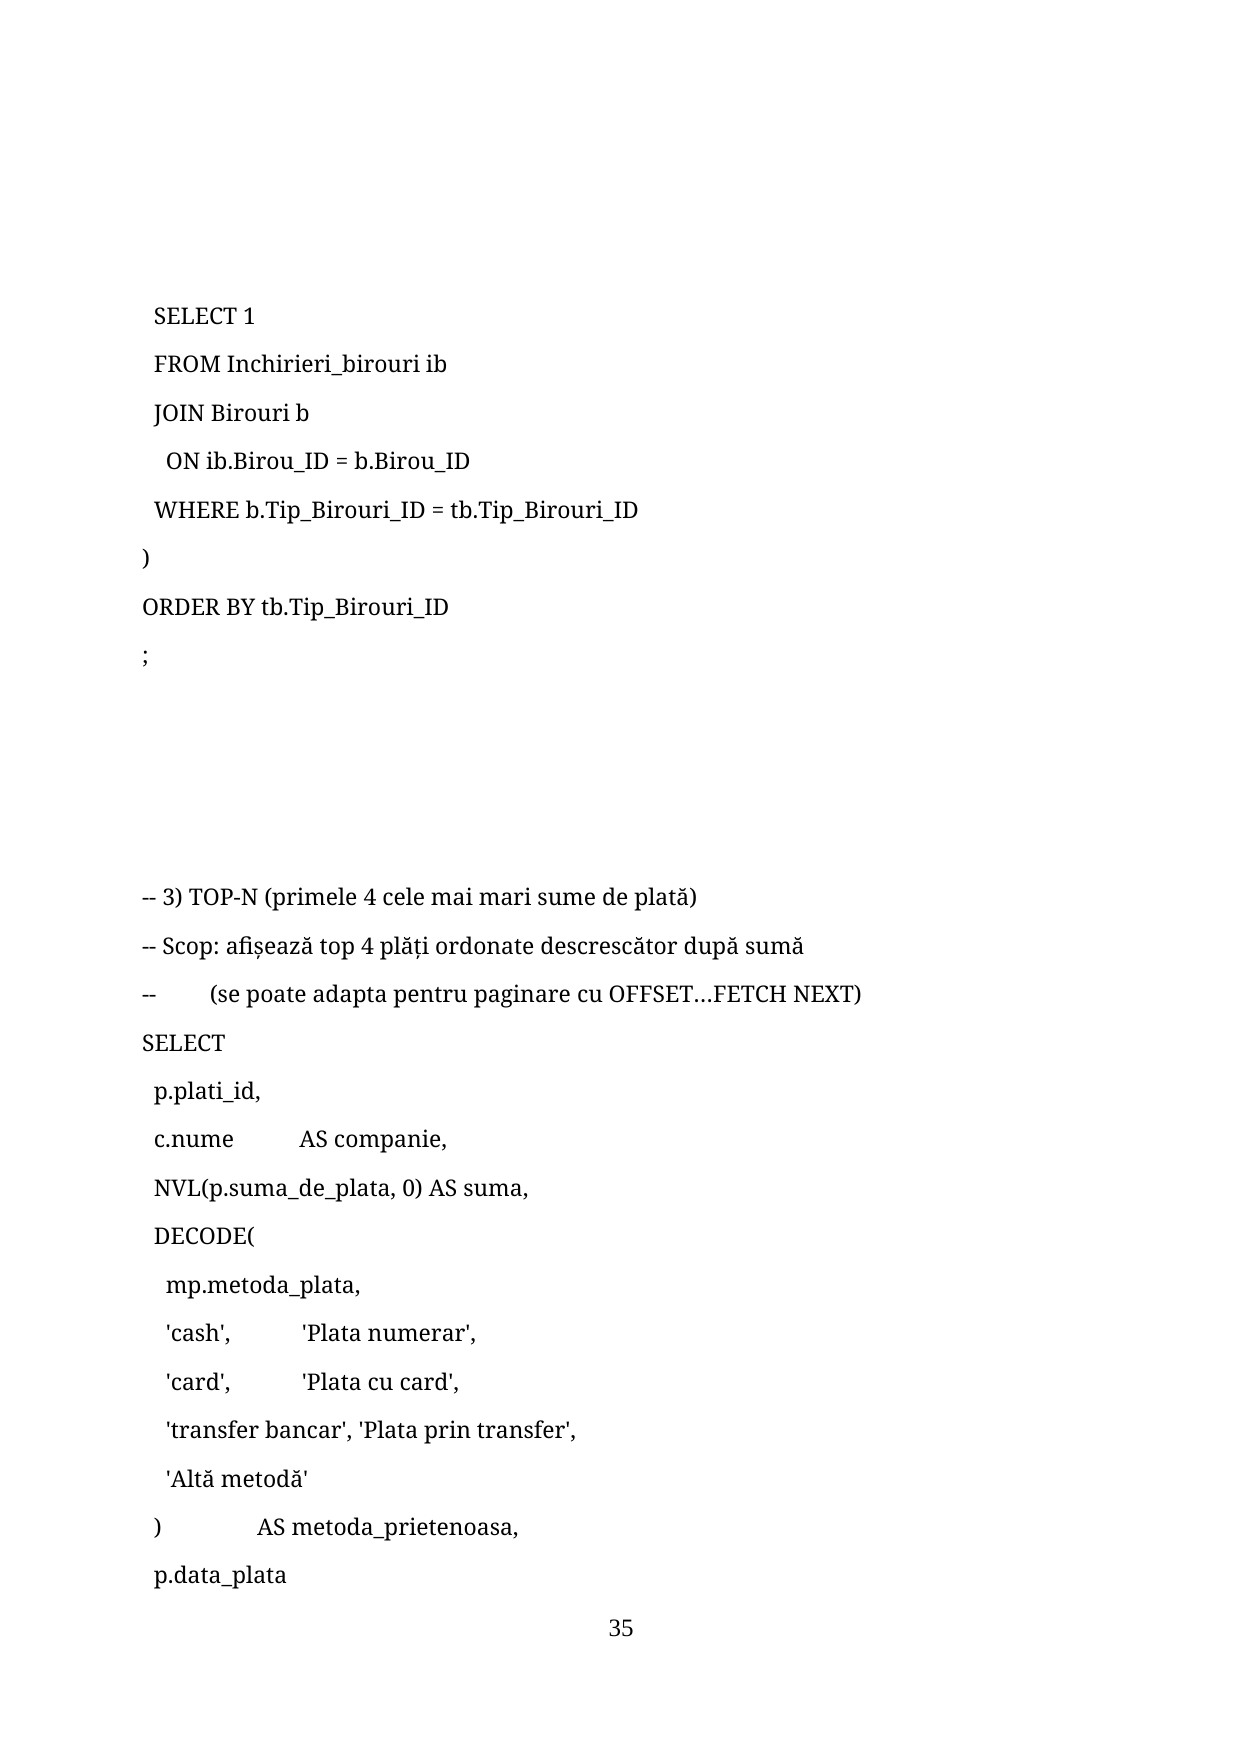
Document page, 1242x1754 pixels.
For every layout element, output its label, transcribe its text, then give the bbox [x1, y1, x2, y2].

text ORDER BY tb.Tip_Birouri_ID [142, 591, 1107, 622]
text DECODE( [142, 1220, 1107, 1252]
text ; [142, 639, 1107, 670]
text p.data_plata [142, 1559, 1107, 1591]
text NVL(p.suma_de_plata, 0) AS suma, [142, 1172, 1107, 1203]
text ) [142, 542, 1107, 573]
text 'cash', 'Plata numerar', [142, 1317, 1107, 1348]
text 'Altă metodă' [142, 1462, 1107, 1494]
text -- Scop: afișează top 4 plăți ordonate descrescător după sumă [142, 930, 1107, 961]
text c.nume AS companie, [142, 1123, 1107, 1155]
text p.plati_id, [142, 1075, 1107, 1106]
text mp.metoda_plata, [142, 1269, 1107, 1300]
text JOIN Birouri b [142, 397, 1107, 428]
text SELECT 1 [142, 300, 1107, 331]
text -- (se poate adapta pentru paginare cu OFFSET…FETCH NEXT) [142, 978, 1107, 1009]
text FROM Inchirieri_birouri ib [142, 348, 1107, 380]
text 'card', 'Plata cu card', [142, 1366, 1107, 1397]
text -- 3) TOP-N (primele 4 cele mai mari sume de plată) [142, 881, 1107, 912]
text 'transfer bancar', 'Plata prin transfer', [142, 1414, 1107, 1445]
text WHERE b.Tip_Birouri_ID = tb.Tip_Birouri_ID [142, 494, 1107, 525]
text ON ib.Birou_ID = b.Birou_ID [142, 445, 1107, 477]
text SELECT [142, 1027, 1107, 1058]
text ) AS metoda_prietenoasa, [142, 1511, 1107, 1542]
